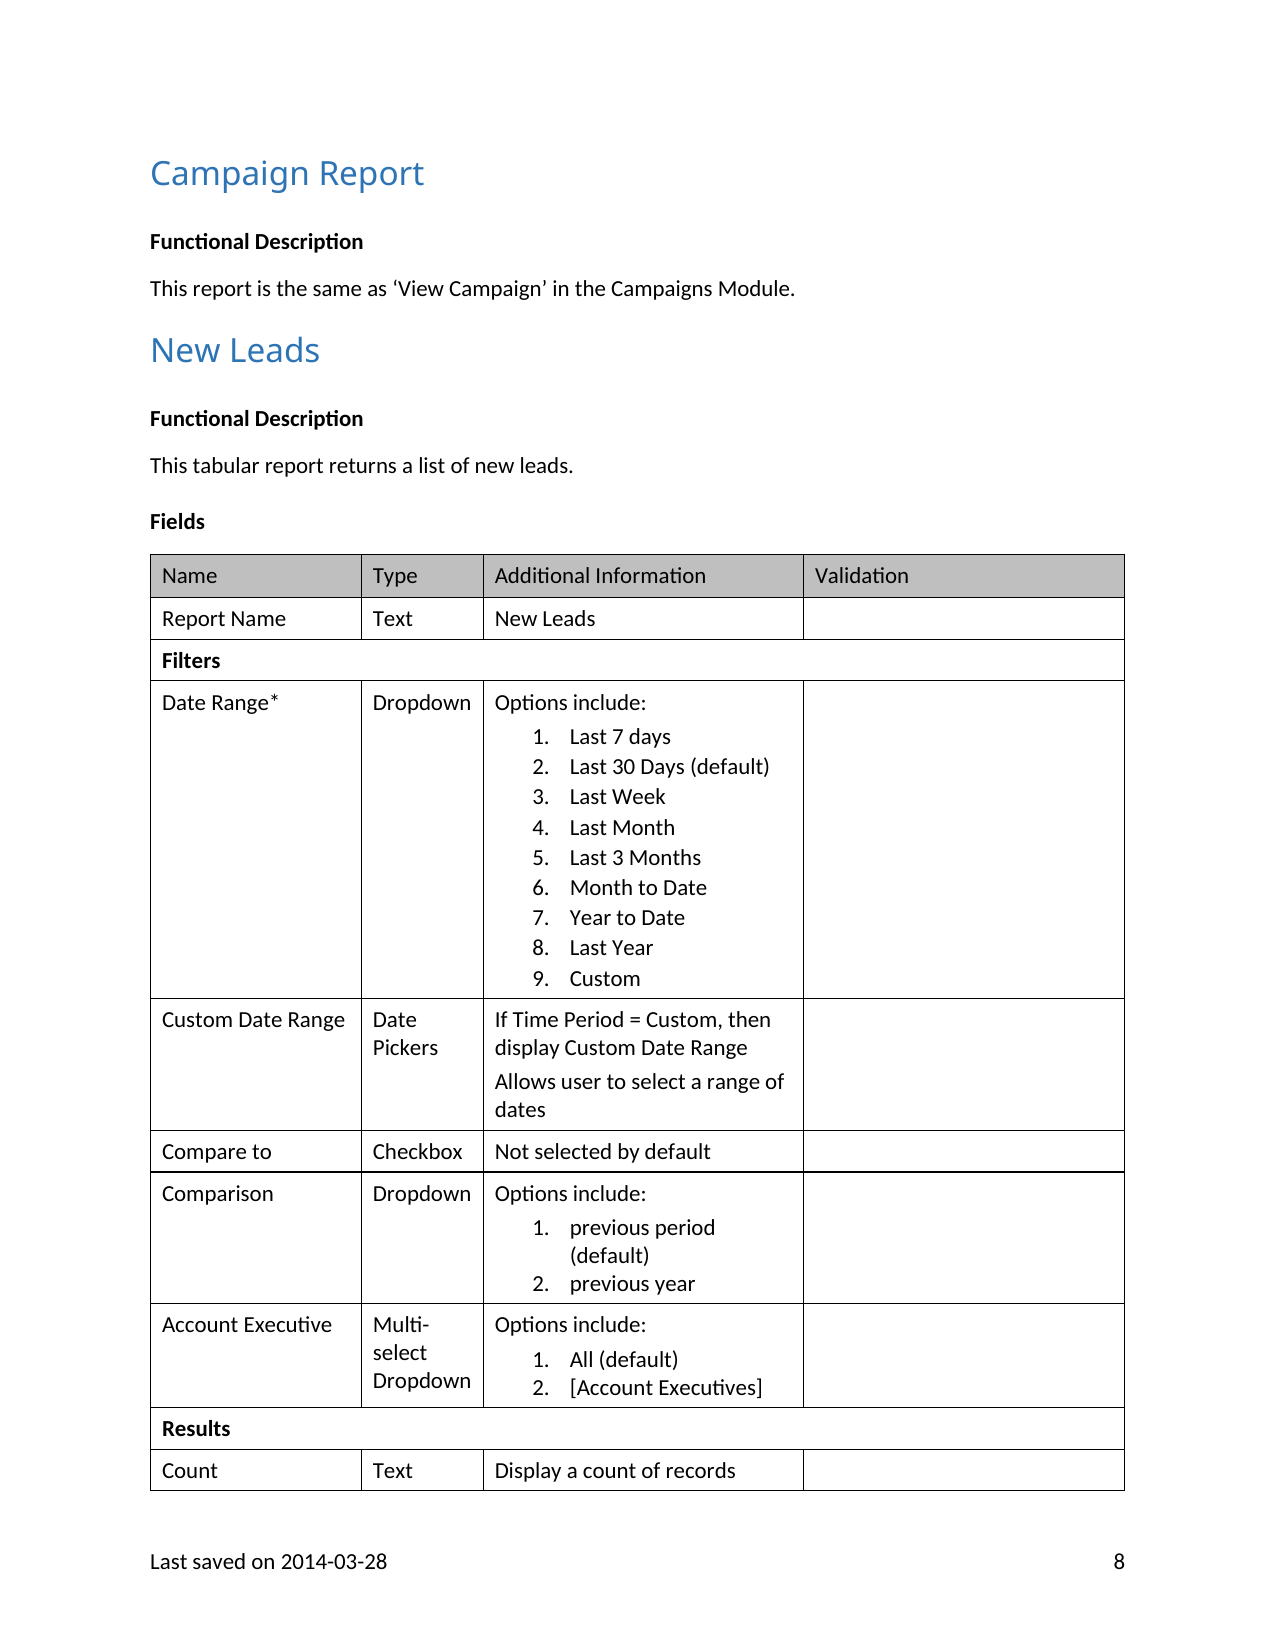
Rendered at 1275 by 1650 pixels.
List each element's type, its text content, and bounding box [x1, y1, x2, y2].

table_cell Compare to [151, 1131, 361, 1171]
table_header Type [362, 555, 483, 597]
table_cell [804, 1173, 1124, 1303]
text Fields [150, 507, 1125, 535]
table_header Name [151, 555, 361, 597]
table_header Validation [804, 555, 1124, 597]
subtitle Campaign Report [150, 150, 1125, 195]
subtitle New Leads [150, 327, 1125, 372]
table_cell [804, 598, 1124, 639]
table_cell [804, 999, 1124, 1130]
table_cell Options include: All (default) [Account Executives] [484, 1304, 803, 1407]
table_cell Text [362, 1450, 483, 1490]
table_cell Multi-select Dropdown [362, 1304, 483, 1407]
table_cell Date Pickers [362, 999, 483, 1130]
table_cell Checkbox [362, 1131, 483, 1171]
table_cell Options include: Last 7 days Last 30 Days (default) Last Week Last Month Last 3 Months Month to Date Year to Date Last Year Custom [484, 681, 803, 998]
table_cell [804, 1304, 1124, 1407]
table_cell Account Executive [151, 1304, 361, 1407]
table_header Additional Information [484, 555, 803, 597]
text Functional Description [150, 404, 1125, 432]
table_cell [804, 681, 1124, 998]
table_cell Filters [151, 640, 1124, 680]
table_cell [804, 1131, 1124, 1171]
table_cell Date Range* [151, 681, 361, 998]
table_cell Not selected by default [484, 1131, 803, 1171]
table_cell Comparison [151, 1173, 361, 1303]
table_cell Dropdown [362, 1173, 483, 1303]
table_cell Dropdown [362, 681, 483, 998]
table_cell Report Name [151, 598, 361, 639]
table_cell Custom Date Range [151, 999, 361, 1130]
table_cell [484, 1450, 803, 1490]
text This tabular report returns a list of new leads. [150, 451, 1125, 479]
table_cell New Leads [484, 598, 803, 639]
table_cell Text [362, 598, 483, 639]
table_cell Options include: previous period (default) previous year [484, 1173, 803, 1303]
table_cell If Time Period = Custom, then display Custom Date Range Allows user to select a range of dates [484, 999, 803, 1130]
table_cell [804, 1450, 1124, 1490]
text Functional Description [150, 227, 1125, 255]
table_cell Results [151, 1408, 1124, 1449]
text This report is the same as ‘View Campaign’ in the Campaigns Module. [150, 274, 1125, 302]
table_cell Count [151, 1450, 361, 1490]
